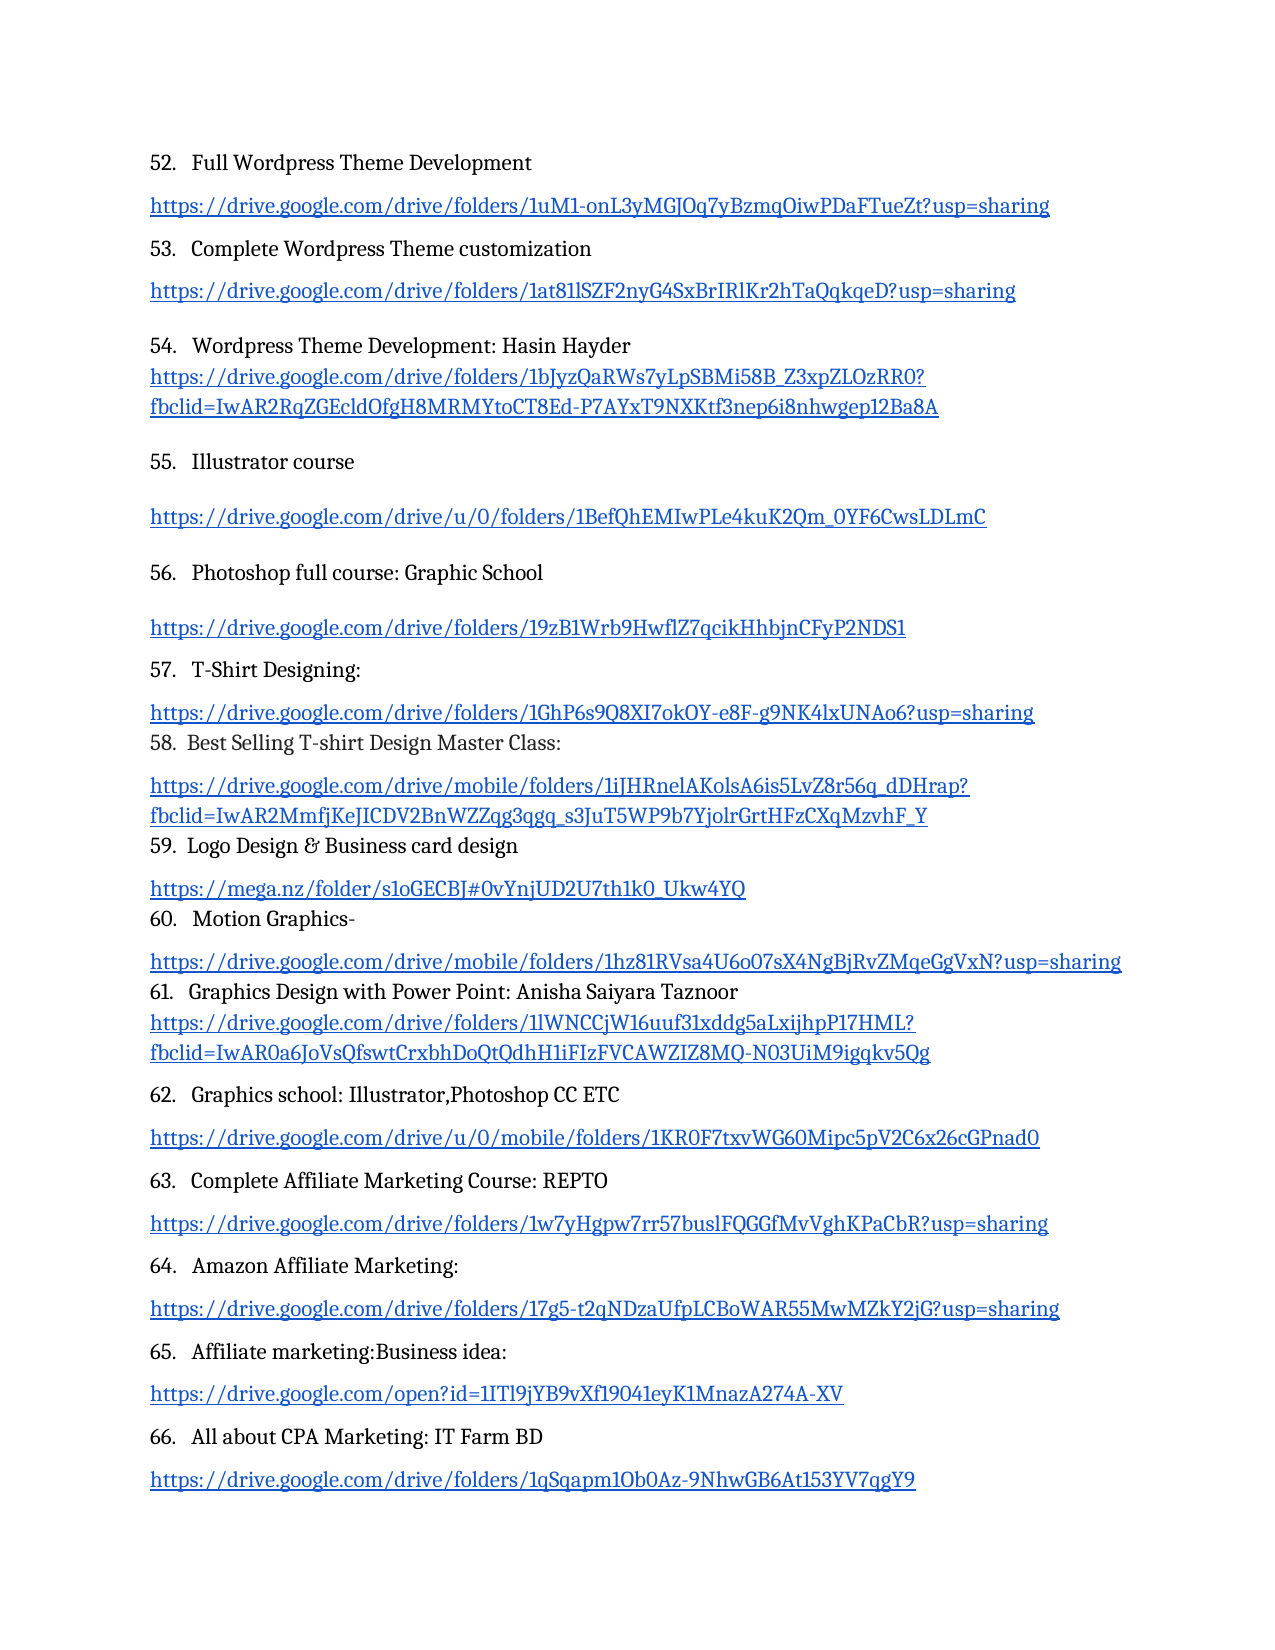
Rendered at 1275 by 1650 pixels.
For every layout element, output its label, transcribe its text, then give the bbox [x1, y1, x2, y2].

text https://drive.google.com/drive/folders/1qSqapm1Ob0Az-9NhwGB6At153YV7qgY9 [150, 1467, 1125, 1493]
text 62. Graphics school: Illustrator,Photoshop CC ETC [150, 1082, 1125, 1109]
text https://drive.google.com/drive/mobile/folders/1iJHRnelAKolsA6is5LvZ8r56q_dDHrap?fbclid=IwAR2MmfjKeJICDV2BnWZZqg3qgq_s3JuT5WP9b7YjolrGrtHFzCXqMzvhF_Y [150, 773, 1125, 829]
text https://mega.nz/folder/s1oGECBJ#0vYnjUD2U7th1k0_Ukw4YQ [150, 876, 1125, 902]
text https://drive.google.com/drive/folders/19zB1Wrb9HwflZ7qcikHhbjnCFyP2NDS1 [150, 614, 1125, 641]
text 57. T-Shirt Designing: [150, 657, 1125, 684]
text 53. Complete Wordpress Theme customization [150, 235, 1125, 262]
text 59. Logo Design & Business card design [150, 833, 1125, 860]
text 66. All about CPA Marketing: IT Farm BD [150, 1424, 1125, 1450]
text https://drive.google.com/drive/folders/1lWNCCjW16uuf31xddg5aLxijhpP17HML?fbclid=IwAR0a6JoVsQfswtCrxbhDoQtQdhH1iFIzFVCAWZIZ8MQ-N03UiM9igqkv5Qg [150, 1009, 1125, 1066]
text 63. Complete Affiliate Marketing Course: REPTO [150, 1168, 1125, 1194]
text 55. Illustrator course [150, 449, 1125, 475]
text https://drive.google.com/drive/folders/1at81lSZF2nyG4SxBrIRlKr2hTaQqkqeD?usp=sharing [150, 278, 1125, 304]
text https://drive.google.com/drive/folders/1w7yHgpw7rr57buslFQGGfMvVghKPaCbR?usp=sharing [150, 1210, 1125, 1237]
text https://drive.google.com/open?id=1ITl9jYB9vXf19041eyK1MnazA274A-XV [150, 1381, 1125, 1408]
text 64. Amazon Affiliate Marketing: [150, 1253, 1125, 1279]
text 58. Best Selling T-shirt Design Master Class: [150, 730, 1125, 757]
text 52. Full Wordpress Theme Development [150, 150, 1125, 176]
text https://drive.google.com/drive/folders/1bJyzQaRWs7yLpSBMi58B_Z3xpZLOzRR0?fbclid=IwAR2RqZGEcldOfgH8MRMYtoCT8Ed-P7AYxT9NXKtf3nep6i8nhwgep12Ba8A [150, 363, 1125, 420]
text 54. Wordpress Theme Development: Hasin Hayder [150, 333, 1125, 360]
text https://drive.google.com/drive/folders/17g5-t2qNDzaUfpLCBoWAR55MwMZkY2jG?usp=sharing [150, 1296, 1125, 1322]
text 61. Graphics Design with Power Point: Anisha Saiyara Taznoor [150, 979, 1125, 1006]
text 60. Motion Graphics- [150, 906, 1125, 933]
text https://drive.google.com/drive/folders/1uM1-onL3yMGJOq7yBzmqOiwPDaFTueZt?usp=sharing [150, 193, 1125, 219]
text https://drive.google.com/drive/u/0/mobile/folders/1KR0F7txvWG60Mipc5pV2C6x26cGPnad0 [150, 1125, 1125, 1151]
text 56. Photoshop full course: Graphic School [150, 559, 1125, 586]
text https://drive.google.com/drive/folders/1GhP6s9Q8XI7okOY-e8F-g9NK4lxUNAo6?usp=sharing [150, 700, 1125, 726]
text https://drive.google.com/drive/mobile/folders/1hz81RVsa4U6o07sX4NgBjRvZMqeGgVxN?usp=sharing [150, 949, 1125, 975]
text 65. Affiliate marketing:Business idea: [150, 1338, 1125, 1365]
text https://drive.google.com/drive/u/0/folders/1BefQhEMIwPLe4kuK2Qm_0YF6CwsLDLmC [150, 504, 1125, 531]
